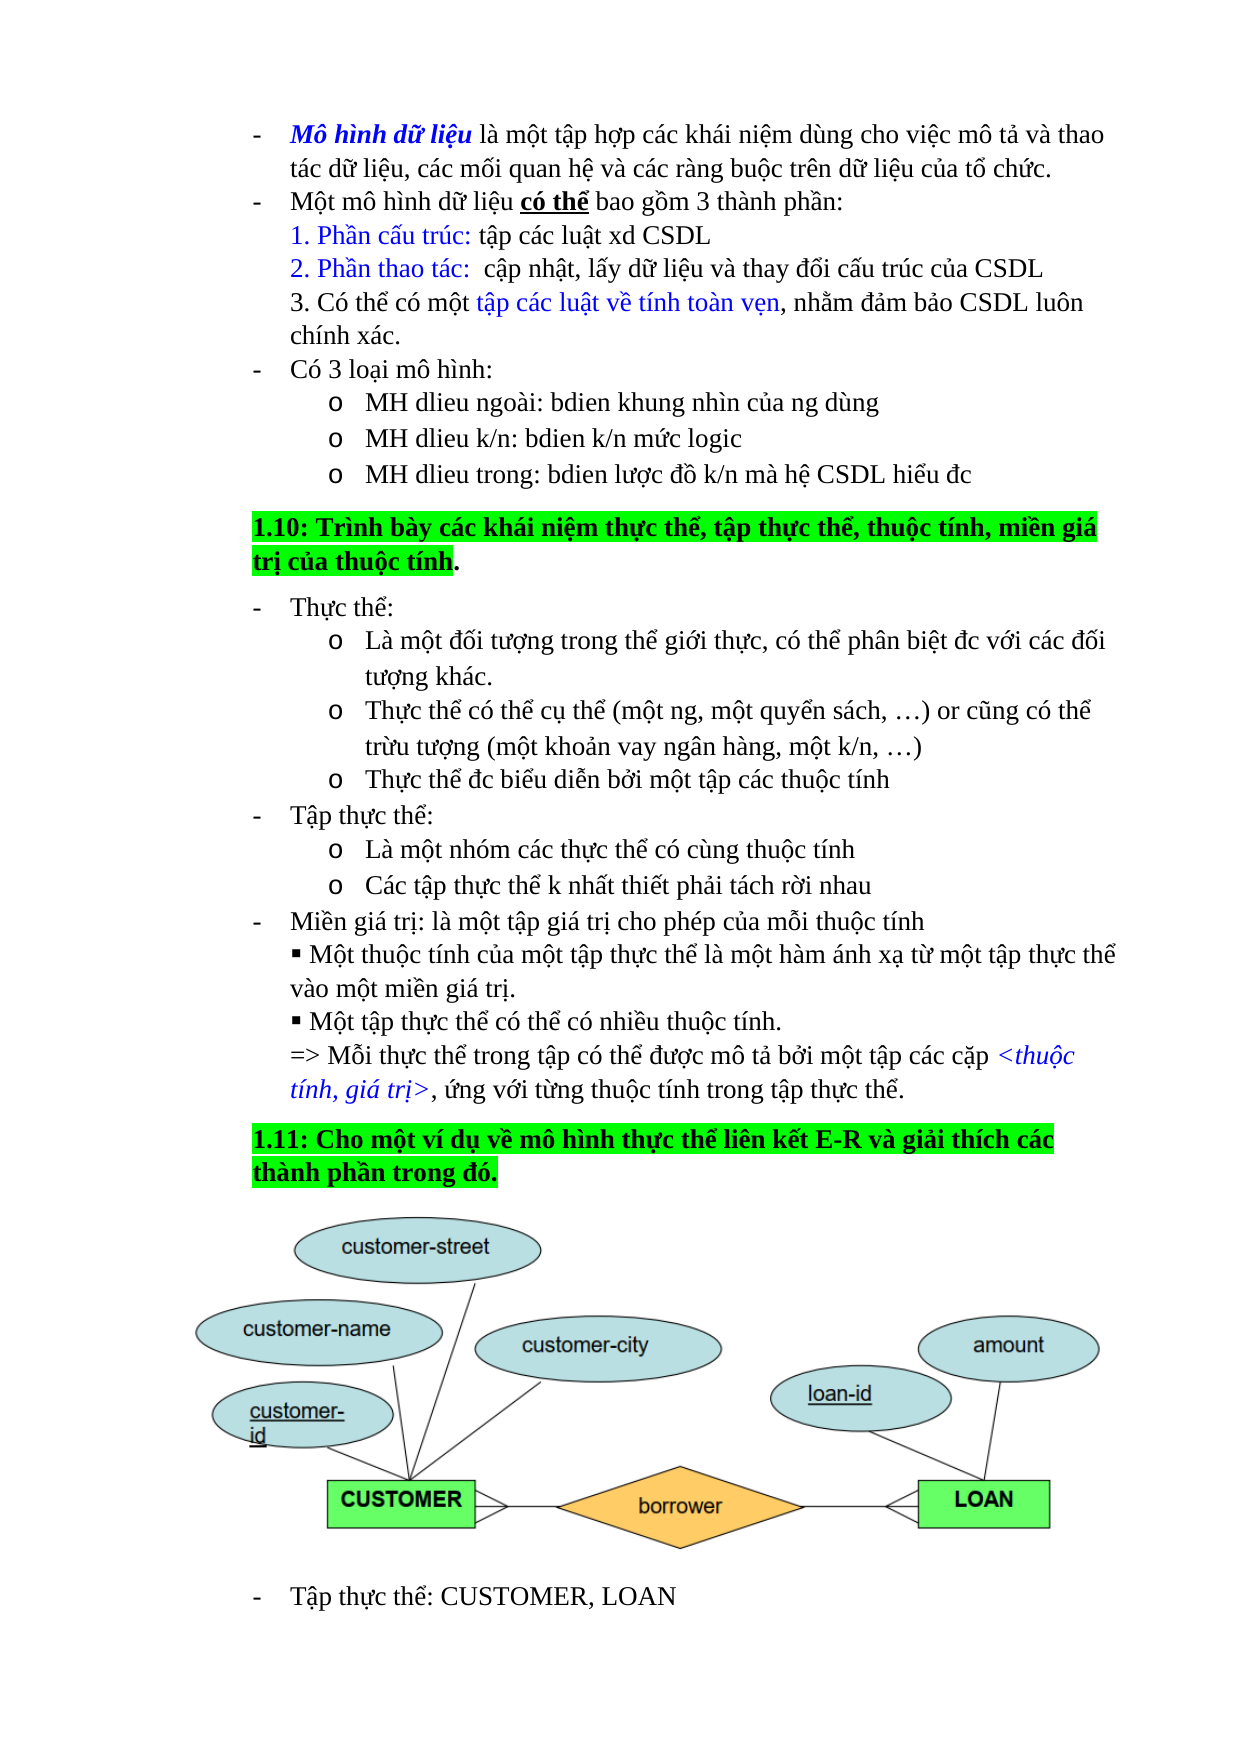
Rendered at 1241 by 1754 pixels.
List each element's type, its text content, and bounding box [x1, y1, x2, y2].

list Mô hình dữ liệu là một tập hợp các khái niệm dùng cho việc mô tả và thao tác dữ liệu, các mối quan hệ và các ràng buộc trên dữ liệu của tổ chức. [252, 118, 1122, 183]
list MH dlieu ngoài: bdien khung nhìn của ng dùng [327, 386, 1122, 420]
picture [177, 1202, 1118, 1561]
list Tập thực thể: [252, 799, 1122, 830]
list 1.11: Cho một ví dụ về mô hình thực thể liên kết E-R và giải thích các thành phần trong đó. [252, 1123, 1122, 1188]
list Thực thể đc biểu diễn bởi một tập các thuộc tính [327, 763, 1122, 797]
list Là một đối tượng trong thể giới thực, có thể phân biệt đc với các đối tượng khác. [327, 624, 1122, 691]
list Một mô hình dữ liệu có thể bao gồm 3 thành phần: 1. Phần cấu trúc: tập các luật xd CSDL 2. Phần thao tác: cập nhật, lấy dữ liệu và thay đổi cấu trúc của CSDL 3. Có thể có một tập các luật về tính toàn vẹn, nhằm đảm bảo CSDL luôn chính xác. [252, 185, 1122, 351]
list Là một nhóm các thực thể có cùng thuộc tính [327, 833, 1122, 866]
list Các tập thực thể k nhất thiết phải tách rời nhau [327, 869, 1122, 902]
list Một thuộc tính của một tập thực thể là một hàm ánh xạ từ một tập thực thể vào một miền giá trị. Một tập thực thể có thể có nhiều thuộc tính. => Mỗi thực thể trong tập có thể được mô tả bởi một tập các cặp <thuộc tính, giá trị>, ứng với từng thuộc tính trong tập thực thể. [290, 938, 1122, 1104]
list 1.10: Trình bày các khái niệm thực thể, tập thực thể, thuộc tính, miền giá trị của thuộc tính. [252, 511, 1122, 576]
list MH dlieu k/n: bdien k/n mức logic [327, 422, 1122, 456]
list Có 3 loại mô hình: [252, 353, 1122, 384]
list Thực thể có thể cụ thể (một ng, một quyển sách, …) or cũng có thể trừu tượng (một khoản vay ngân hàng, một k/n, …) [327, 694, 1122, 761]
list Tập thực thể: CUSTOMER, LOAN [252, 1580, 1122, 1611]
list MH dlieu trong: bdien lược đồ k/n mà hệ CSDL hiểu đc [327, 458, 1122, 492]
list Thực thể: [252, 591, 1122, 622]
list Miền giá trị: là một tập giá trị cho phép của mỗi thuộc tính [252, 905, 1122, 936]
